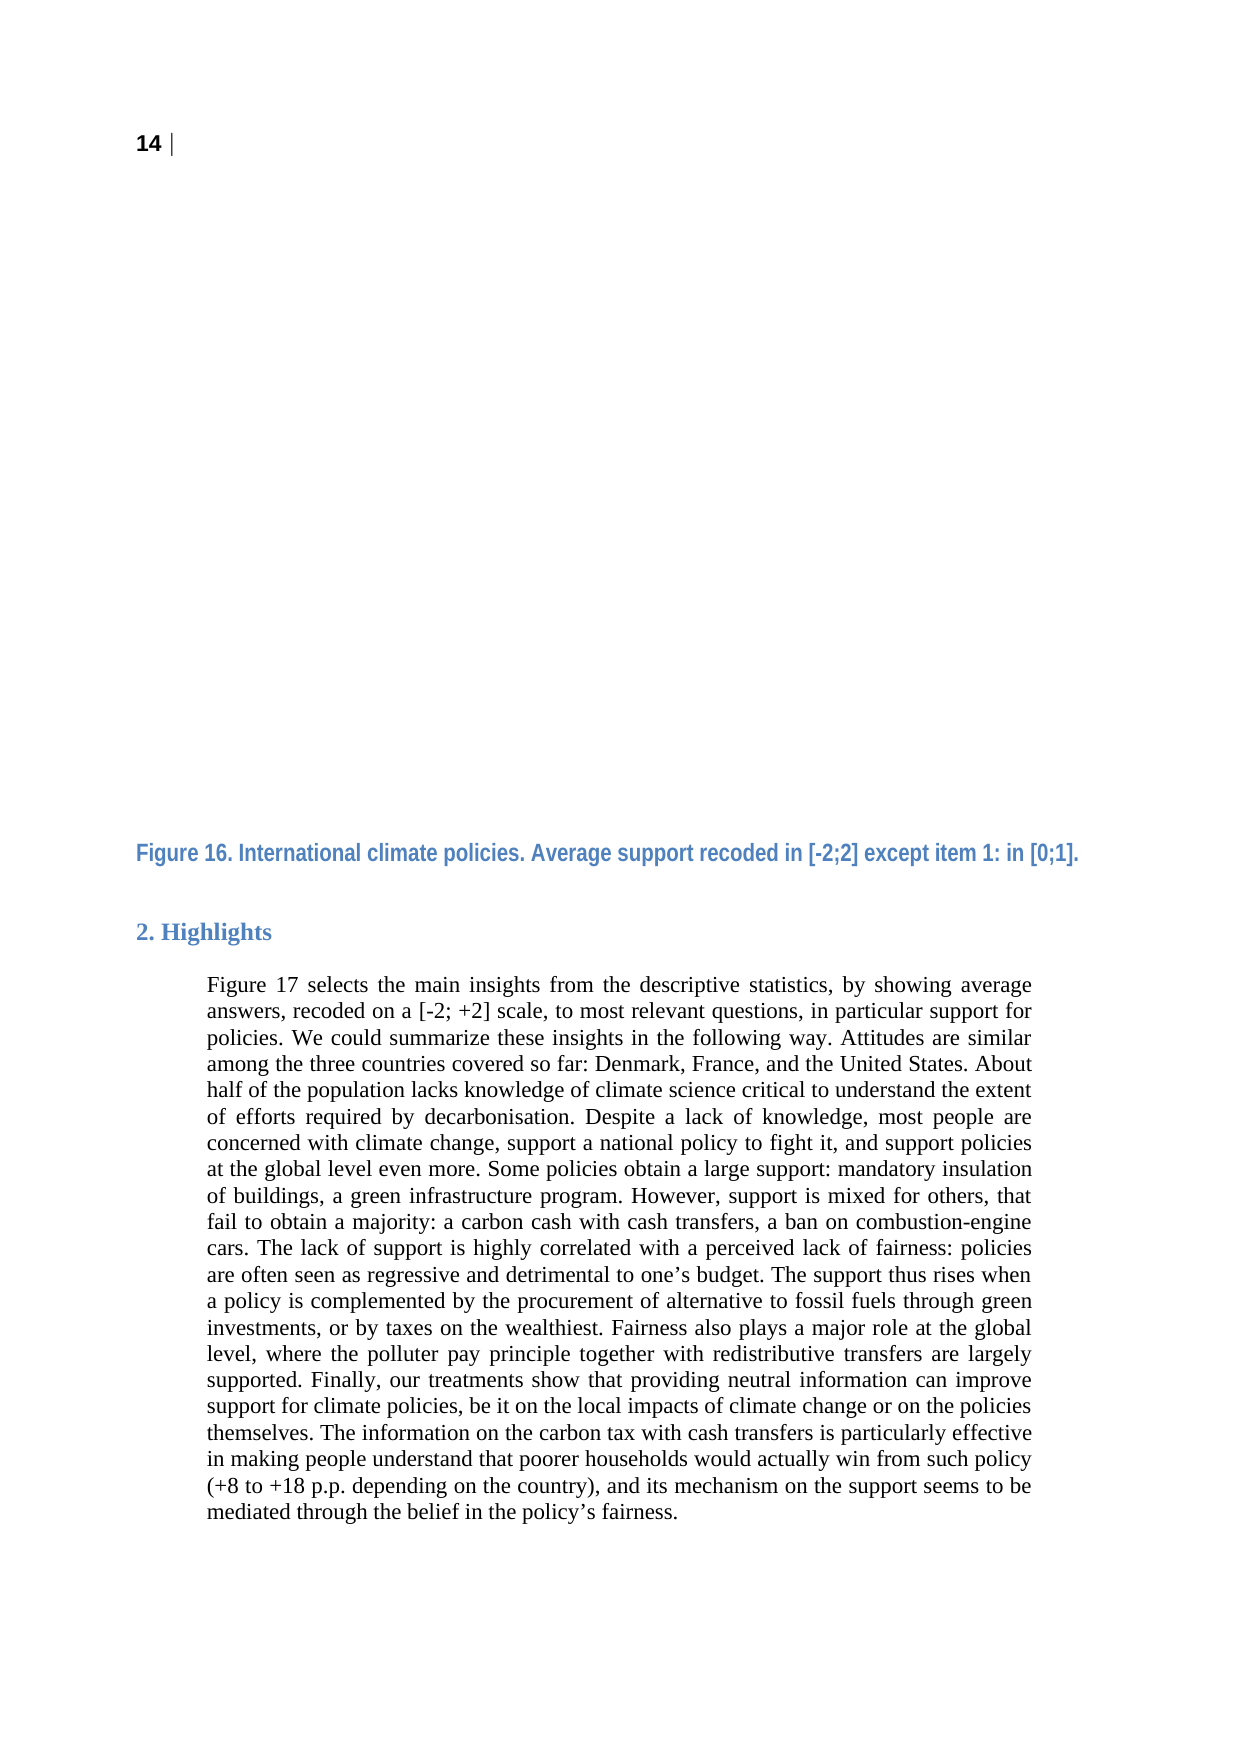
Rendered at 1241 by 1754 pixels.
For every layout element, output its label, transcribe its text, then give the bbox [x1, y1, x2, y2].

subtitle Highlights [136, 917, 1104, 946]
text Figure 17 selects the main insights from the descriptive statistics, by showing average answers, recoded on a [-2; +2] scale, to most relevant questions, in particular support for policies. We could summarize these insights in the following way. Attitudes are similar among the three countries covered so far: Denmark, France, and the United States. About half of the population lacks knowledge of climate science critical to understand the extent of efforts required by decarbonisation. Despite a lack of knowledge, most people are concerned with climate change, support a national policy to fight it, and support policies at the global level even more. Some policies obtain a large support: mandatory insulation of buildings, a green infrastructure program. However, support is mixed for others, that fail to obtain a majority: a carbon cash with cash transfers, a ban on combustion-engine cars. The lack of support is highly correlated with a perceived lack of fairness: policies are often seen as regressive and detrimental to one’s budget. The support thus rises when a policy is complemented by the procurement of alternative to fossil fuels through green investments, or by taxes on the wealthiest. Fairness also plays a major role at the global level, where the polluter pay principle together with redistributive transfers are largely supported. Finally, our treatments show that providing neutral information can improve support for climate policies, be it on the local impacts of climate change or on the policies themselves. The information on the carbon tax with cash transfers is particularly effective in making people understand that poorer households would actually win from such policy (+8 to +18 p.p. depending on the country), and its mechanism on the support seems to be mediated through the belief in the policy’s fairness. [207, 971, 1033, 1524]
